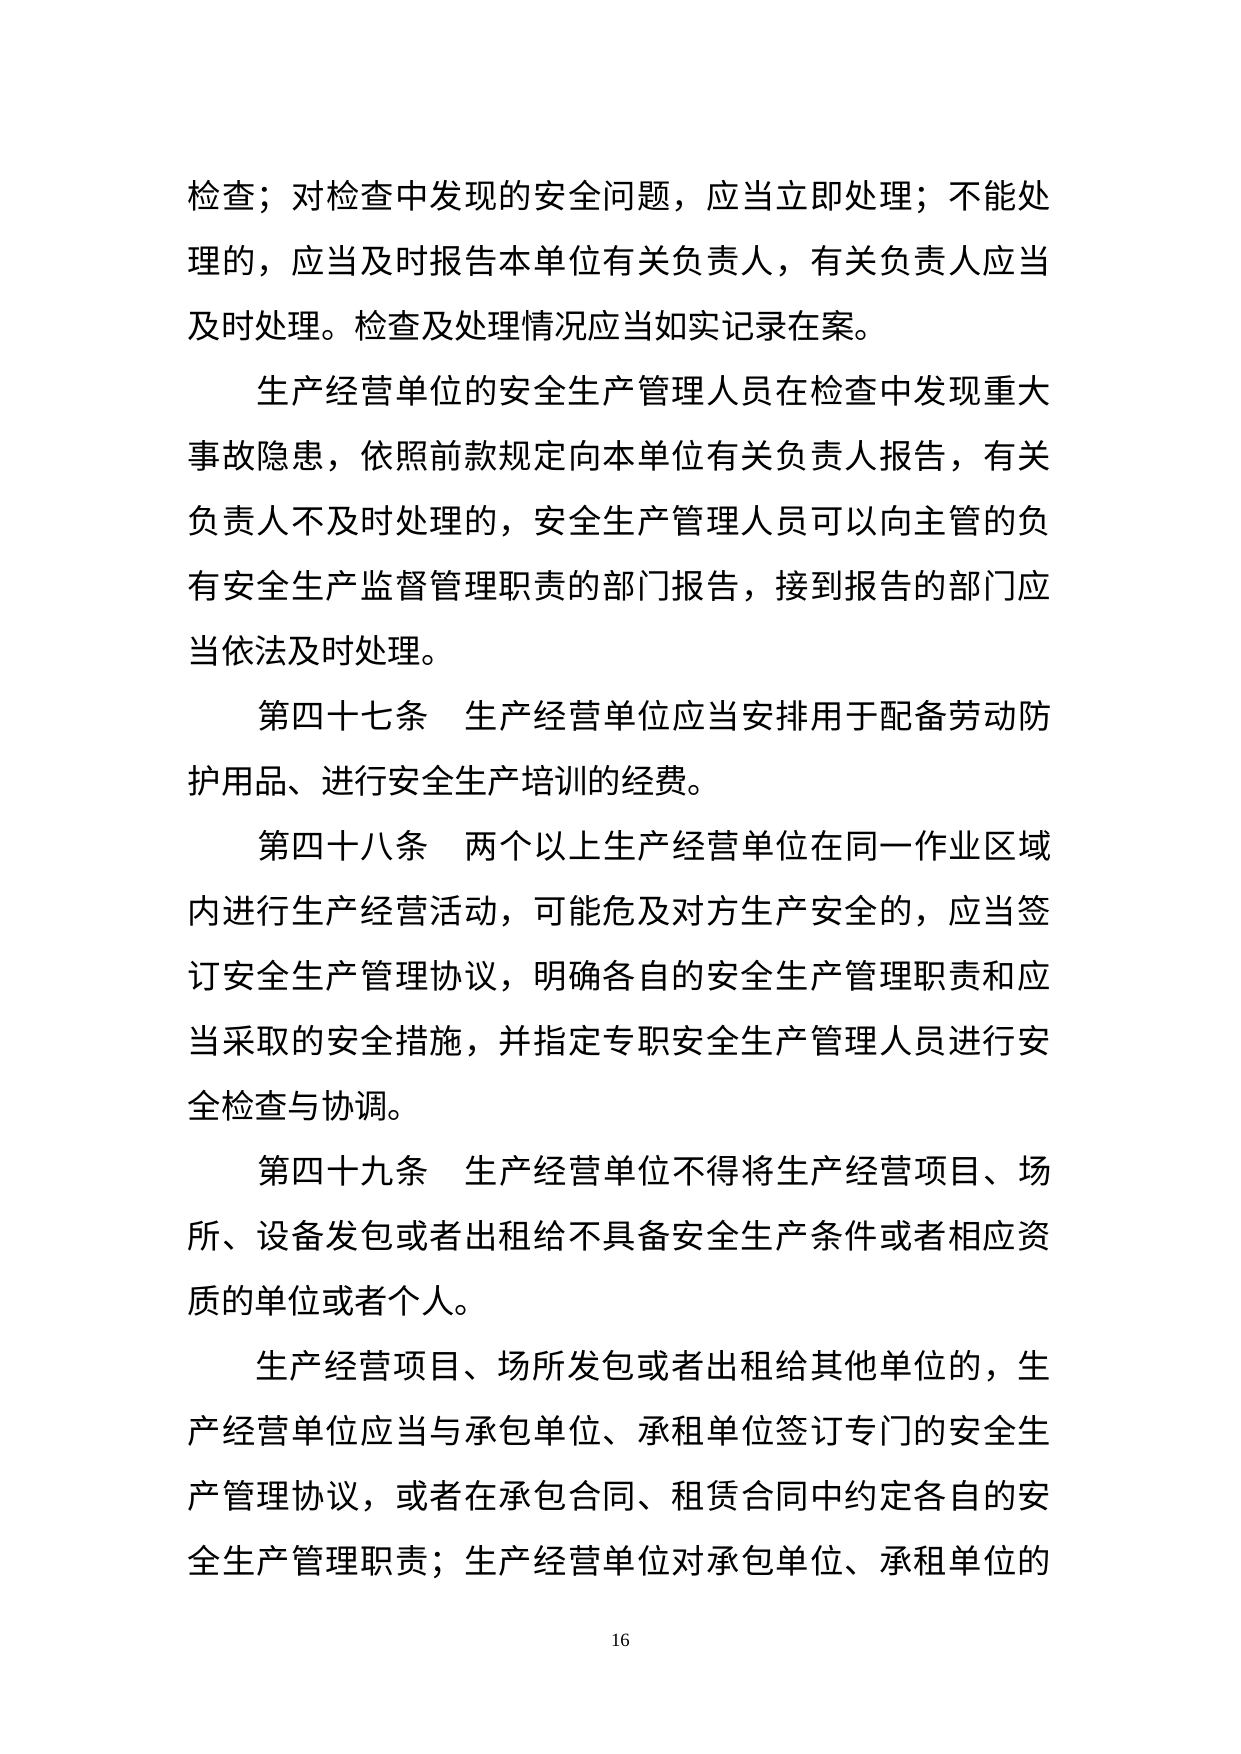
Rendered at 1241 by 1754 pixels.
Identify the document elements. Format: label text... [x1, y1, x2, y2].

text 第四十九条 生产经营单位不得将生产经营项目、场所、设备发包或者出租给不具备安全生产条件或者相应资质的单位或者个人。 [187, 1137, 1053, 1332]
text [187, 162, 1053, 357]
text 生产经营单位的安全生产管理人员在检查中发现重大事故隐患，依照前款规定向本单位有关负责人报告，有关负责人不及时处理的，安全生产管理人员可以向主管的负有安全生产监督管理职责的部门报告，接到报告的部门应当依法及时处理。 [187, 357, 1053, 682]
text 第四十八条 两个以上生产经营单位在同一作业区域内进行生产经营活动，可能危及对方生产安全的，应当签订安全生产管理协议，明确各自的安全生产管理职责和应当采取的安全措施，并指定专职安全生产管理人员进行安全检查与协调。 [187, 812, 1053, 1137]
text 第四十七条 生产经营单位应当安排用于配备劳动防护用品、进行安全生产培训的经费。 [187, 682, 1053, 812]
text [187, 1332, 1053, 1592]
